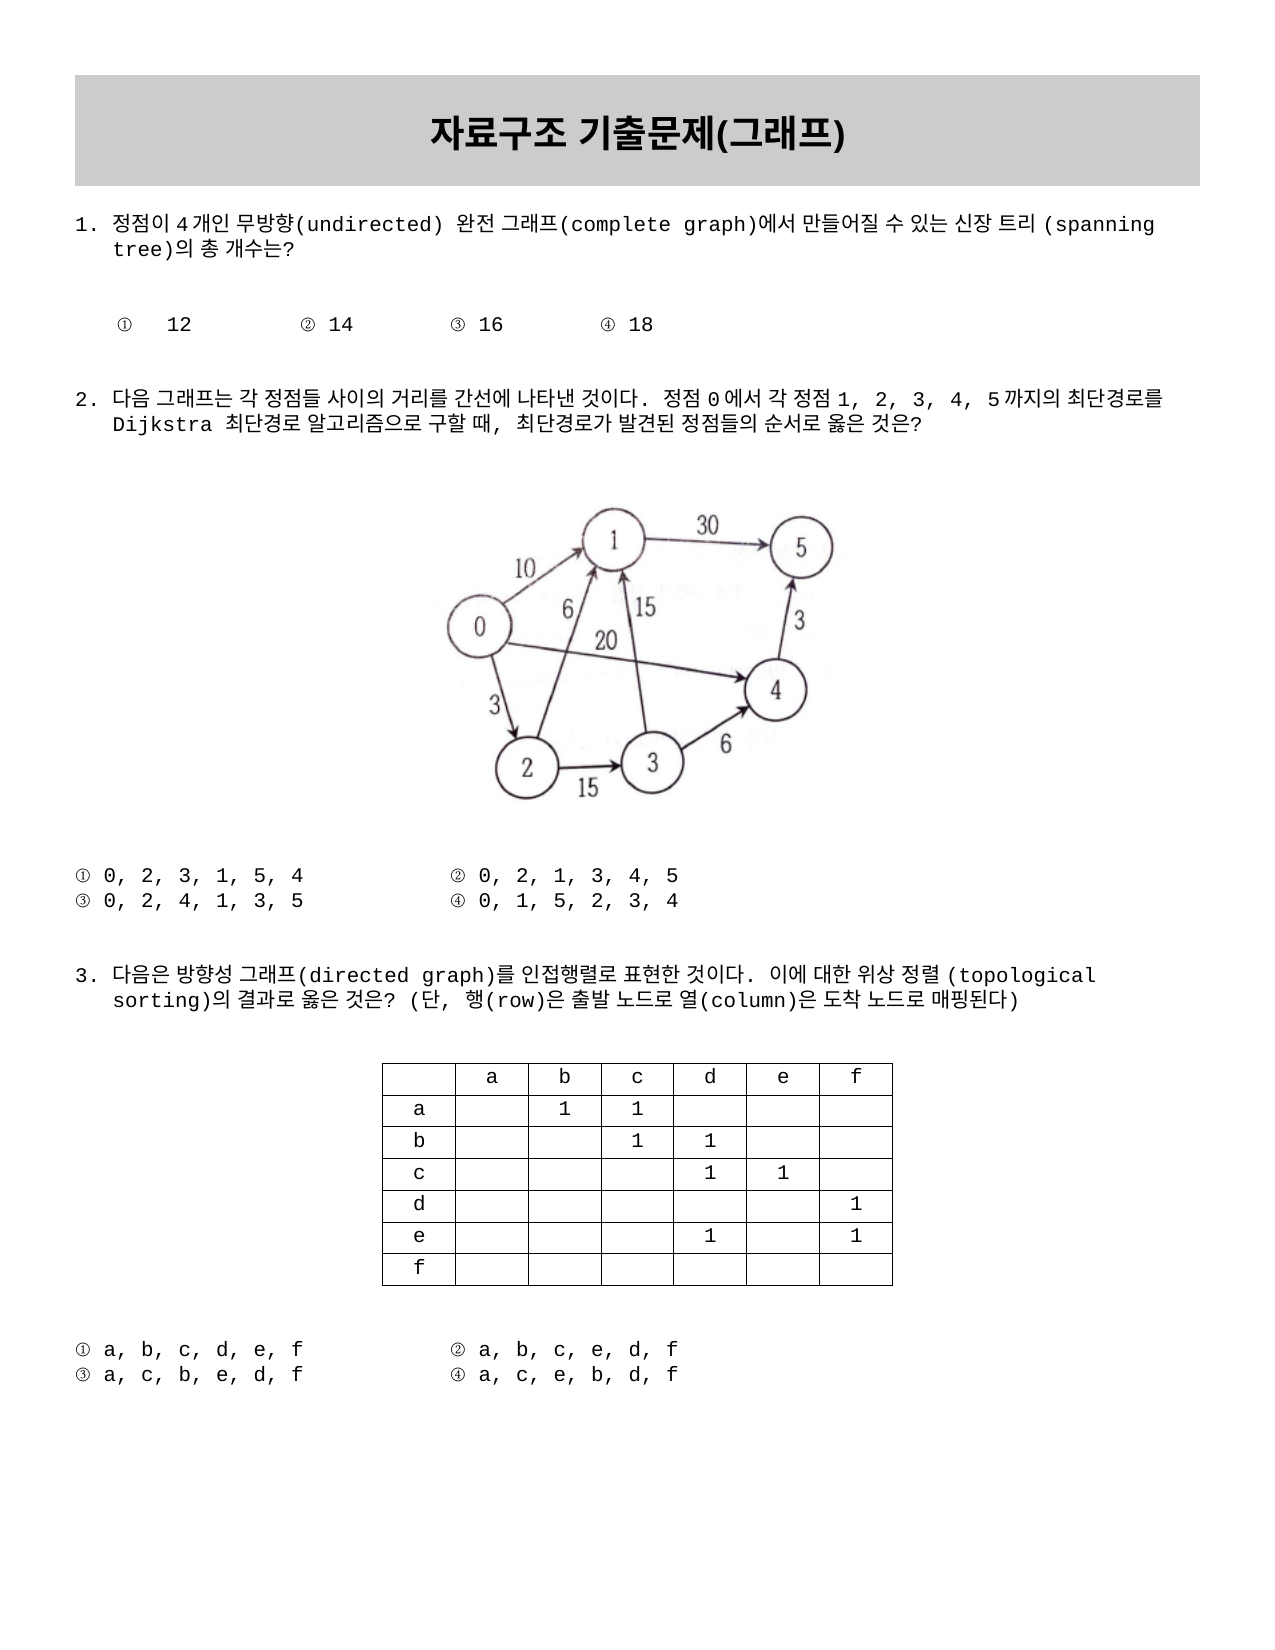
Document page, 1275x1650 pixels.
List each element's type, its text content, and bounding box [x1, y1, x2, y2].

table_cell [820, 1159, 892, 1190]
table_cell [456, 1096, 528, 1126]
table_header a [456, 1064, 528, 1094]
picture [430, 491, 845, 813]
table_cell 1 [674, 1159, 746, 1190]
table_cell [820, 1254, 892, 1285]
table_cell [747, 1191, 819, 1222]
table_cell 1 [602, 1096, 673, 1126]
table_cell [456, 1223, 528, 1253]
table_cell e [383, 1223, 455, 1253]
text ① 0, 2, 3, 1, 5, 4 ② 0, 2, 1, 3, 4, 5 [75, 863, 1200, 888]
text ③ a, c, b, e, d, f ④ a, c, e, b, d, f [75, 1361, 1200, 1386]
table_cell [529, 1223, 601, 1253]
table_cell a [383, 1096, 455, 1126]
table_cell [602, 1159, 673, 1190]
table_cell [456, 1127, 528, 1158]
list 다음 그래프는 각 정점들 사이의 거리를 간선에 나타낸 것이다. 정점 0에서 각 정점 1, 2, 3, 4, 5까지의 최단경로를 Dijkstra 최단경로 알고리즘으로 구할 때, 최단경로가 발견된 정점들의 순서로 옳은 것은? [75, 386, 1200, 436]
table_cell c [383, 1159, 455, 1190]
table_cell [529, 1254, 601, 1285]
table_cell [456, 1159, 528, 1190]
table_cell [820, 1096, 892, 1126]
table_cell 1 [820, 1223, 892, 1253]
table_cell [747, 1096, 819, 1126]
table_cell 1 [602, 1127, 673, 1158]
list 12 ② 14 ③ 16 ④ 18 [117, 311, 1200, 336]
table_cell [820, 1127, 892, 1158]
text ③ 0, 2, 4, 1, 3, 5 ④ 0, 1, 5, 2, 3, 4 [75, 888, 1200, 913]
table_cell [674, 1191, 746, 1222]
table_cell [529, 1127, 601, 1158]
table_cell [529, 1159, 601, 1190]
table_header b [529, 1064, 601, 1094]
table_cell d [383, 1191, 455, 1222]
table_cell [674, 1096, 746, 1126]
table_cell [674, 1254, 746, 1285]
table_cell [747, 1223, 819, 1253]
table_cell [602, 1254, 673, 1285]
table_cell 1 [674, 1127, 746, 1158]
table_header f [820, 1064, 892, 1094]
list 다음은 방향성 그래프(directed graph)를 인접행렬로 표현한 것이다. 이에 대한 위상 정렬 (topological sorting)의 결과로 옳은 것은? (단, 행(row)은 출발 노드로 열(column)은 도착 노드로 매핑된다) [75, 963, 1200, 1013]
table_cell [602, 1223, 673, 1253]
table_header d [674, 1064, 746, 1094]
list 정점이 4개인 무방향(undirected) 완전 그래프(complete graph)에서 만들어질 수 있는 신장 트리 (spanning tree)의 총 개수는? [75, 211, 1200, 261]
table_cell 1 [820, 1191, 892, 1222]
table_cell [456, 1191, 528, 1222]
table_header [383, 1064, 455, 1094]
table_cell [747, 1127, 819, 1158]
text 자료구조 기출문제(그래프) [75, 103, 1200, 158]
table_cell 1 [747, 1159, 819, 1190]
table_cell 1 [674, 1223, 746, 1253]
table_cell [747, 1254, 819, 1285]
table_header c [602, 1064, 673, 1094]
table_cell 1 [529, 1096, 601, 1126]
table_cell [529, 1191, 601, 1222]
table_cell [456, 1254, 528, 1285]
table_header e [747, 1064, 819, 1094]
text ① a, b, c, d, e, f ② a, b, c, e, d, f [75, 1336, 1200, 1361]
table_cell b [383, 1127, 455, 1158]
table_cell [602, 1191, 673, 1222]
table_cell f [383, 1254, 455, 1285]
